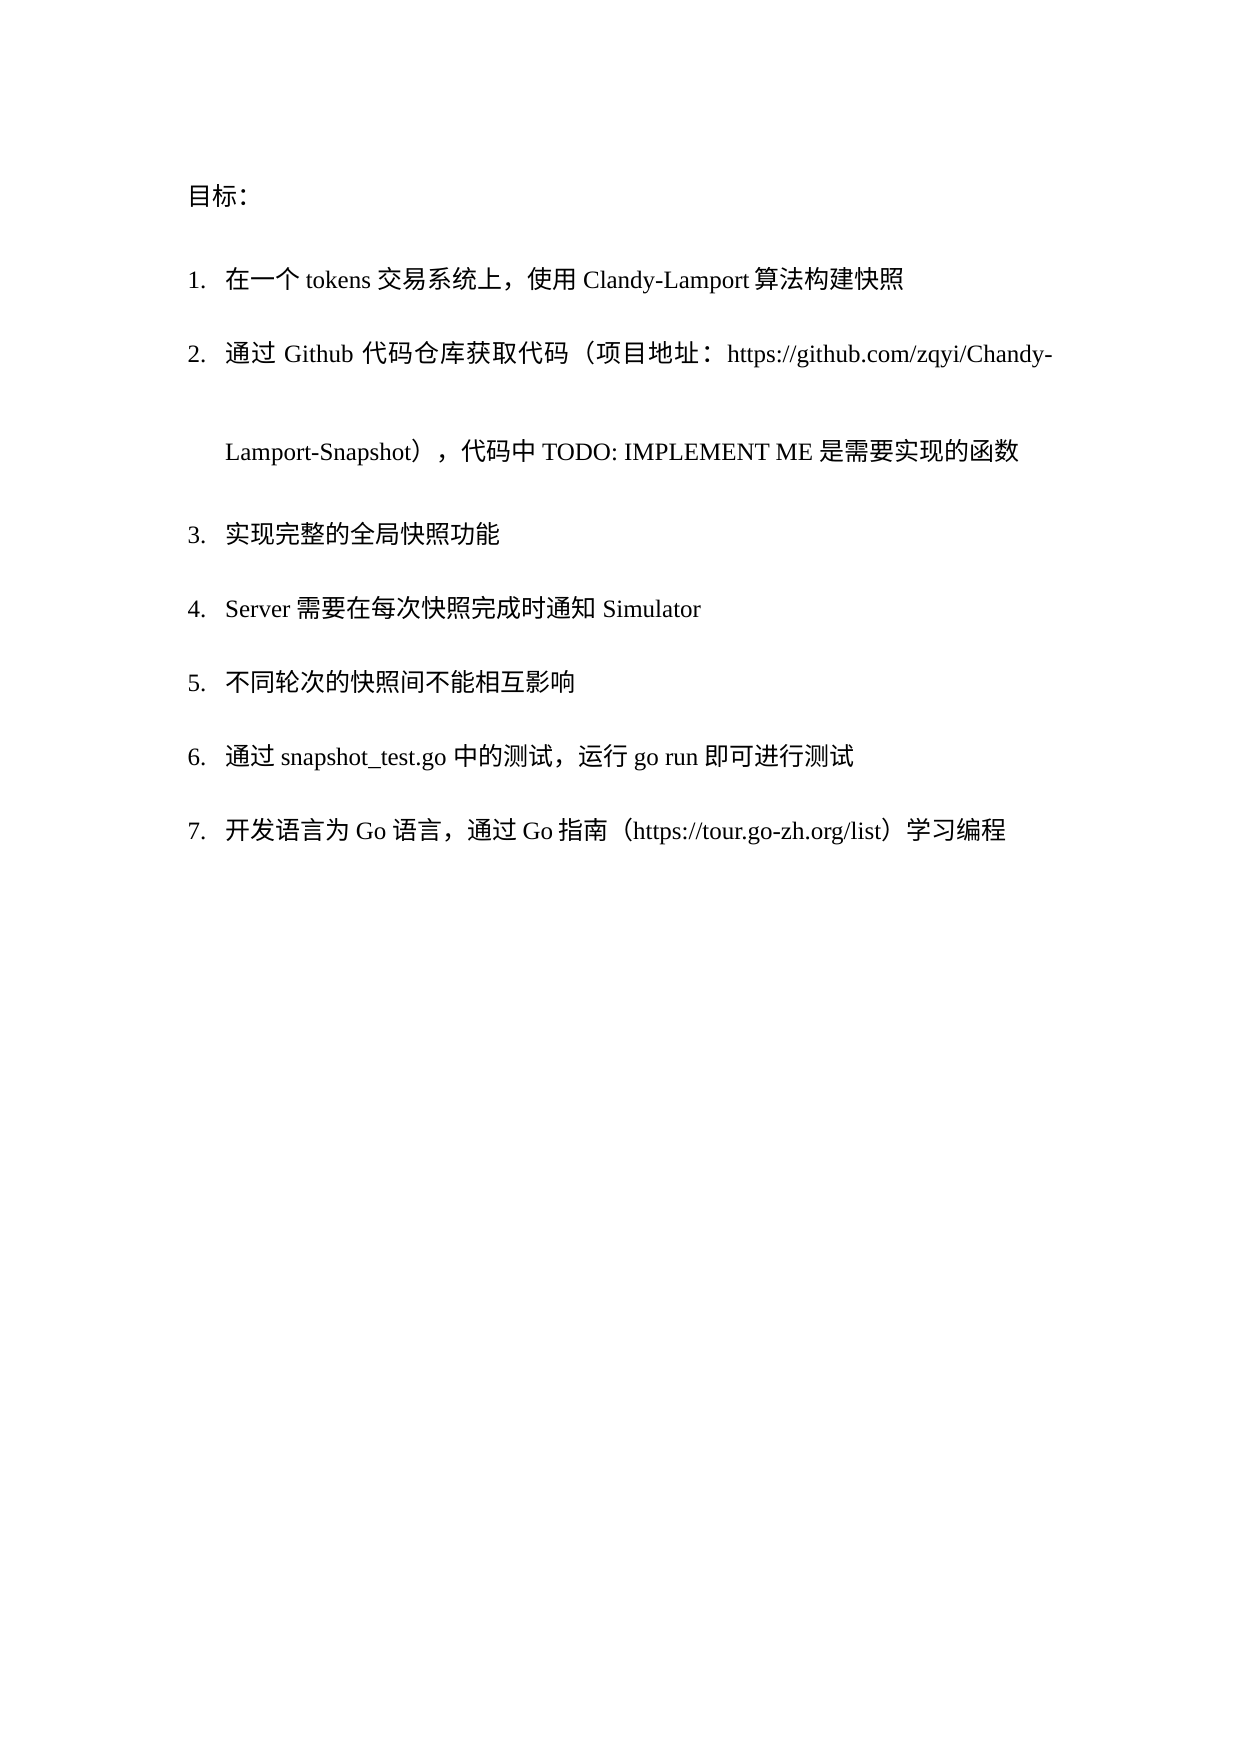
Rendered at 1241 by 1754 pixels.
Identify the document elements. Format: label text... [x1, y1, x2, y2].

list 通过 Github 代码仓库获取代码（项目地址：https://github.com/zqyi/Chandy-Lamport-Snapshot），代码中 TODO: IMPLEMENT ME 是需要实现的函数 [187, 319, 1053, 482]
text 目标： [187, 162, 1053, 227]
list 在一个 tokens 交易系统上，使用 Clandy-Lamport算法构建快照 [187, 245, 1053, 310]
list Server 需要在每次快照完成时通知 Simulator [187, 574, 1053, 639]
list 通过 snapshot_test.go 中的测试，运行 go run 即可进行测试 [187, 722, 1053, 787]
list 开发语言为 Go 语言，通过Go指南（https://tour.go-zh.org/list）学习编程 [187, 796, 1053, 861]
list 实现完整的全局快照功能 [187, 500, 1053, 565]
list 不同轮次的快照间不能相互影响 [187, 648, 1053, 713]
